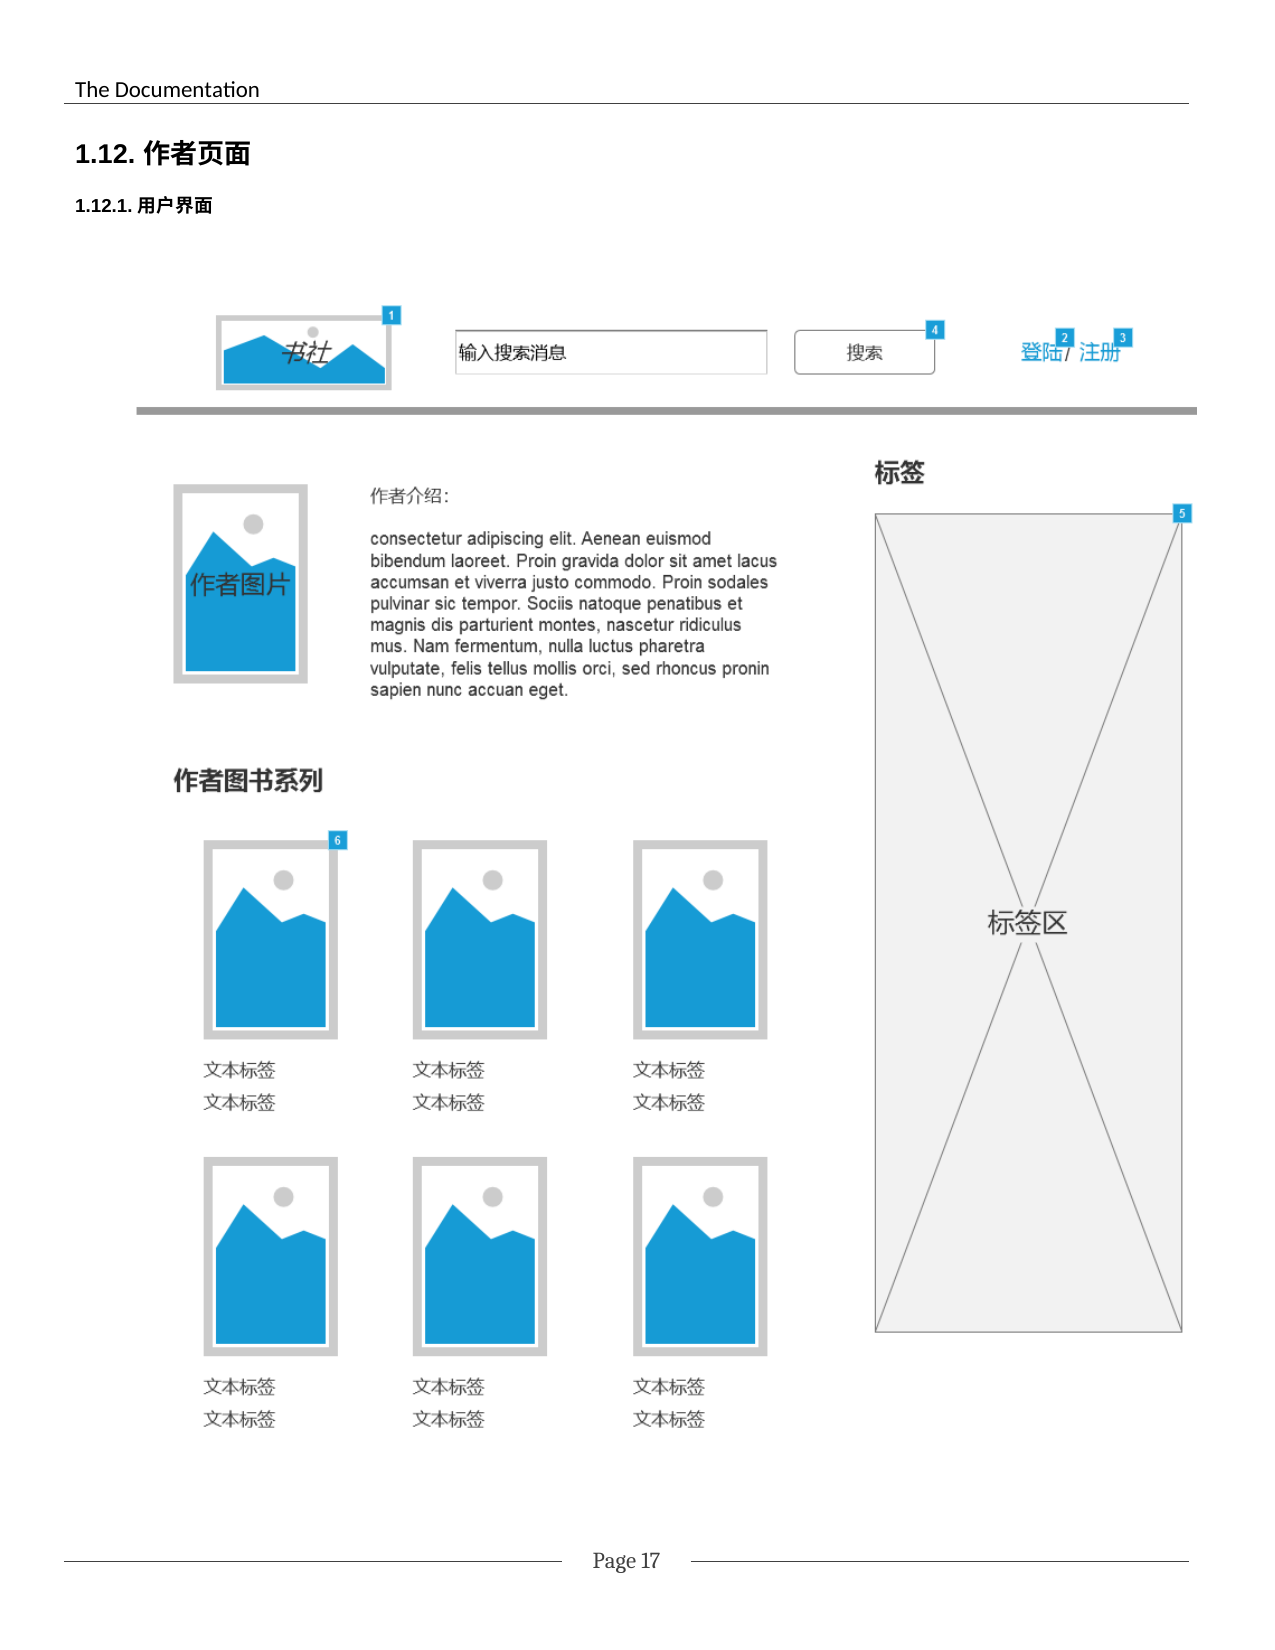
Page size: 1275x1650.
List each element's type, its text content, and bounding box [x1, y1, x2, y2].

subtitle 作者页面 [75, 138, 1200, 169]
subtitle 用户界面 [75, 194, 1200, 216]
